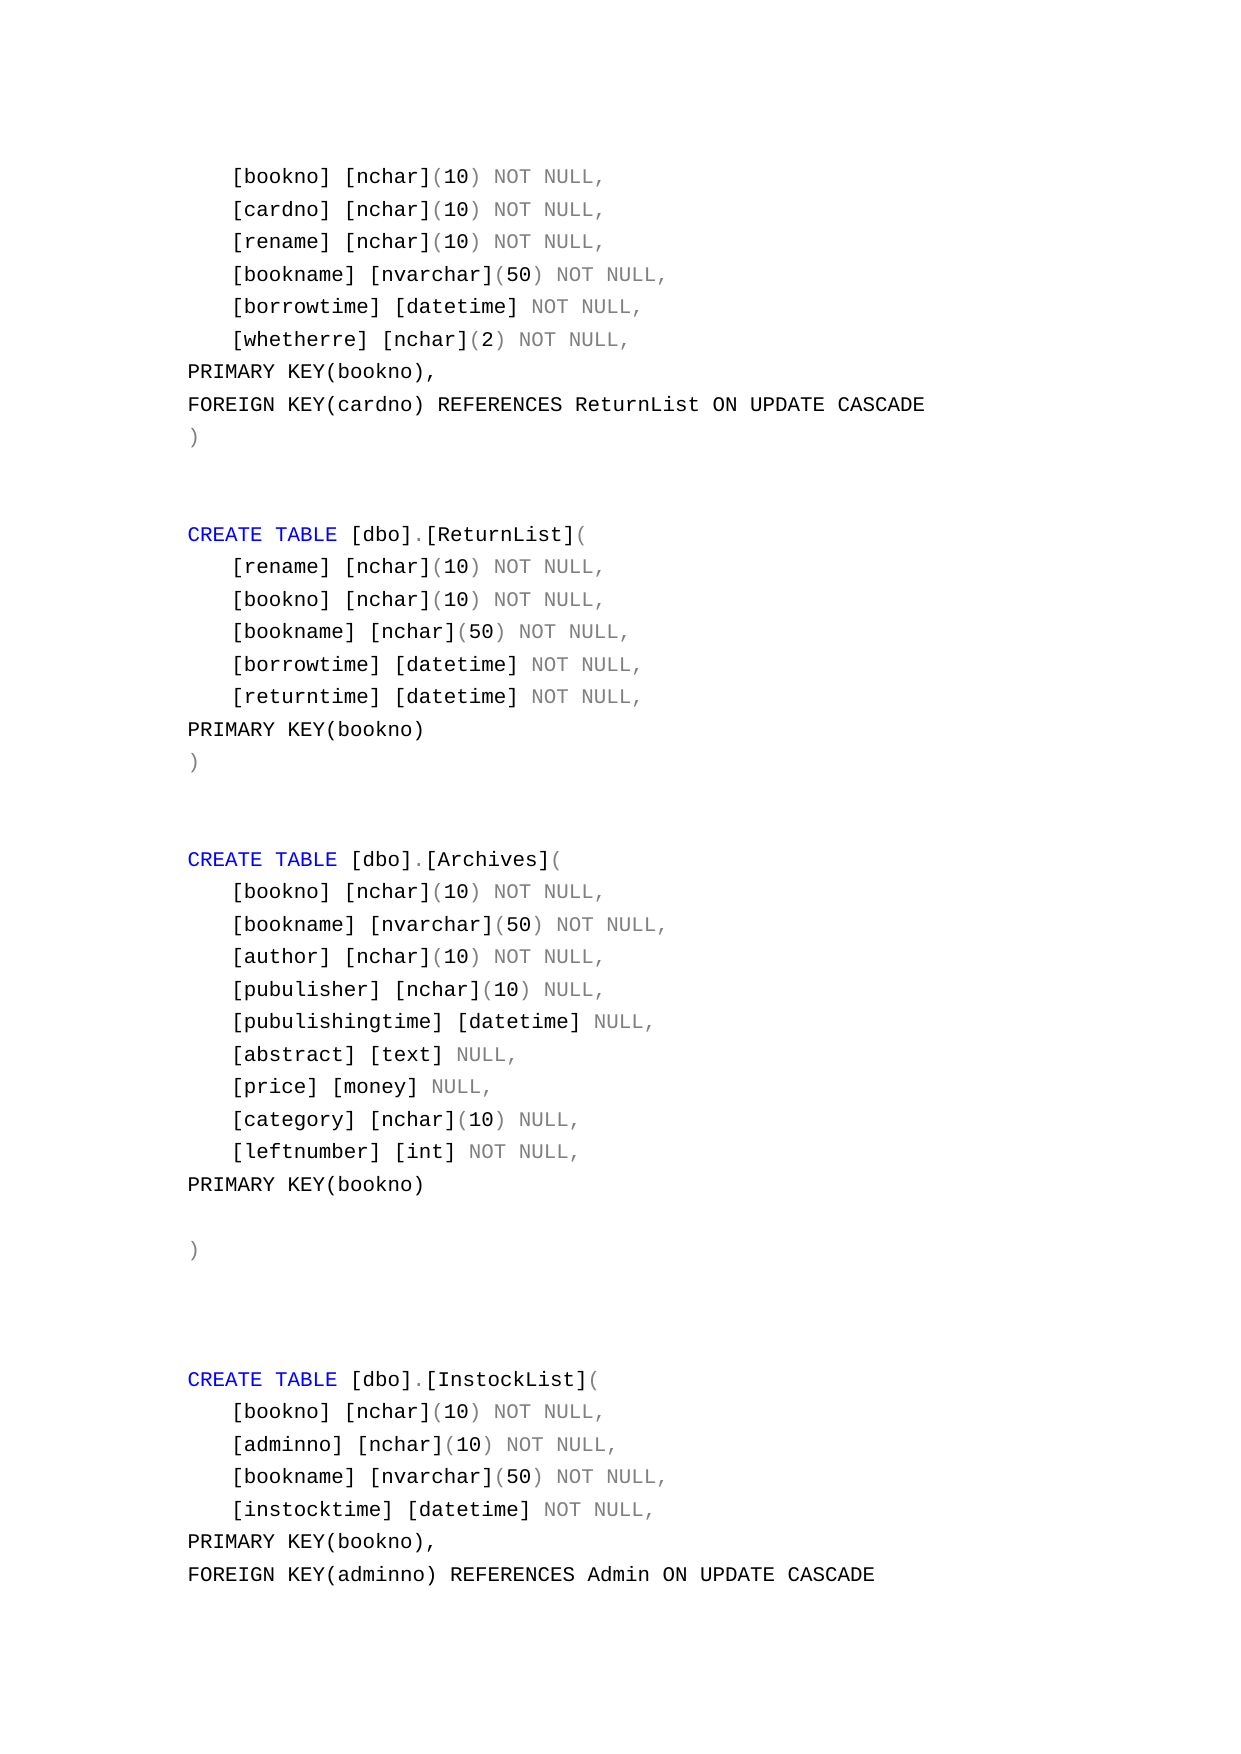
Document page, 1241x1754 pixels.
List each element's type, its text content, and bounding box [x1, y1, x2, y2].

text [borrowtime] [datetime] NOT NULL, [187, 649, 1053, 682]
text [borrowtime] [datetime] NOT NULL, [187, 292, 1053, 324]
text [pubulishingtime] [datetime] NULL, [187, 1007, 1053, 1039]
text [bookname] [nvarchar](50) NOT NULL, [187, 909, 1053, 942]
text [bookname] [nvarchar](50) NOT NULL, [187, 259, 1053, 292]
text ) [187, 422, 1053, 454]
text [adminno] [nchar](10) NOT NULL, [187, 1429, 1053, 1462]
text [cardno] [nchar](10) NOT NULL, [187, 194, 1053, 227]
text [whetherre] [nchar](2) NOT NULL, [187, 324, 1053, 357]
text [price] [money] NULL, [187, 1072, 1053, 1104]
text ) [187, 1234, 1053, 1267]
text CREATE TABLE [dbo].[Archives]( [187, 844, 1053, 877]
text PRIMARY KEY(bookno) [187, 1169, 1053, 1202]
text PRIMARY KEY(bookno), [187, 357, 1053, 389]
text [instocktime] [datetime] NOT NULL, [187, 1494, 1053, 1527]
text [author] [nchar](10) NOT NULL, [187, 942, 1053, 974]
text CREATE TABLE [dbo].[ReturnList]( [187, 519, 1053, 552]
text [rename] [nchar](10) NOT NULL, [187, 552, 1053, 584]
text PRIMARY KEY(bookno) [187, 714, 1053, 747]
text [bookname] [nchar](50) NOT NULL, [187, 617, 1053, 649]
text [leftnumber] [int] NOT NULL, [187, 1137, 1053, 1169]
text [pubulisher] [nchar](10) NULL, [187, 974, 1053, 1007]
text [returntime] [datetime] NOT NULL, [187, 682, 1053, 714]
text CREATE TABLE [dbo].[InstockList]( [187, 1364, 1053, 1397]
text [category] [nchar](10) NULL, [187, 1104, 1053, 1137]
text [bookno] [nchar](10) NOT NULL, [187, 877, 1053, 909]
text PRIMARY KEY(bookno), [187, 1527, 1053, 1559]
text ) [187, 747, 1053, 779]
text FOREIGN KEY(adminno) REFERENCES Admin ON UPDATE CASCADE [187, 1559, 1053, 1592]
text [bookno] [nchar](10) NOT NULL, [187, 162, 1053, 194]
text FOREIGN KEY(cardno) REFERENCES ReturnList ON UPDATE CASCADE [187, 389, 1053, 422]
text [abstract] [text] NULL, [187, 1039, 1053, 1072]
text [bookno] [nchar](10) NOT NULL, [187, 1397, 1053, 1429]
text [rename] [nchar](10) NOT NULL, [187, 227, 1053, 259]
text [bookno] [nchar](10) NOT NULL, [187, 584, 1053, 617]
text [bookname] [nvarchar](50) NOT NULL, [187, 1462, 1053, 1494]
